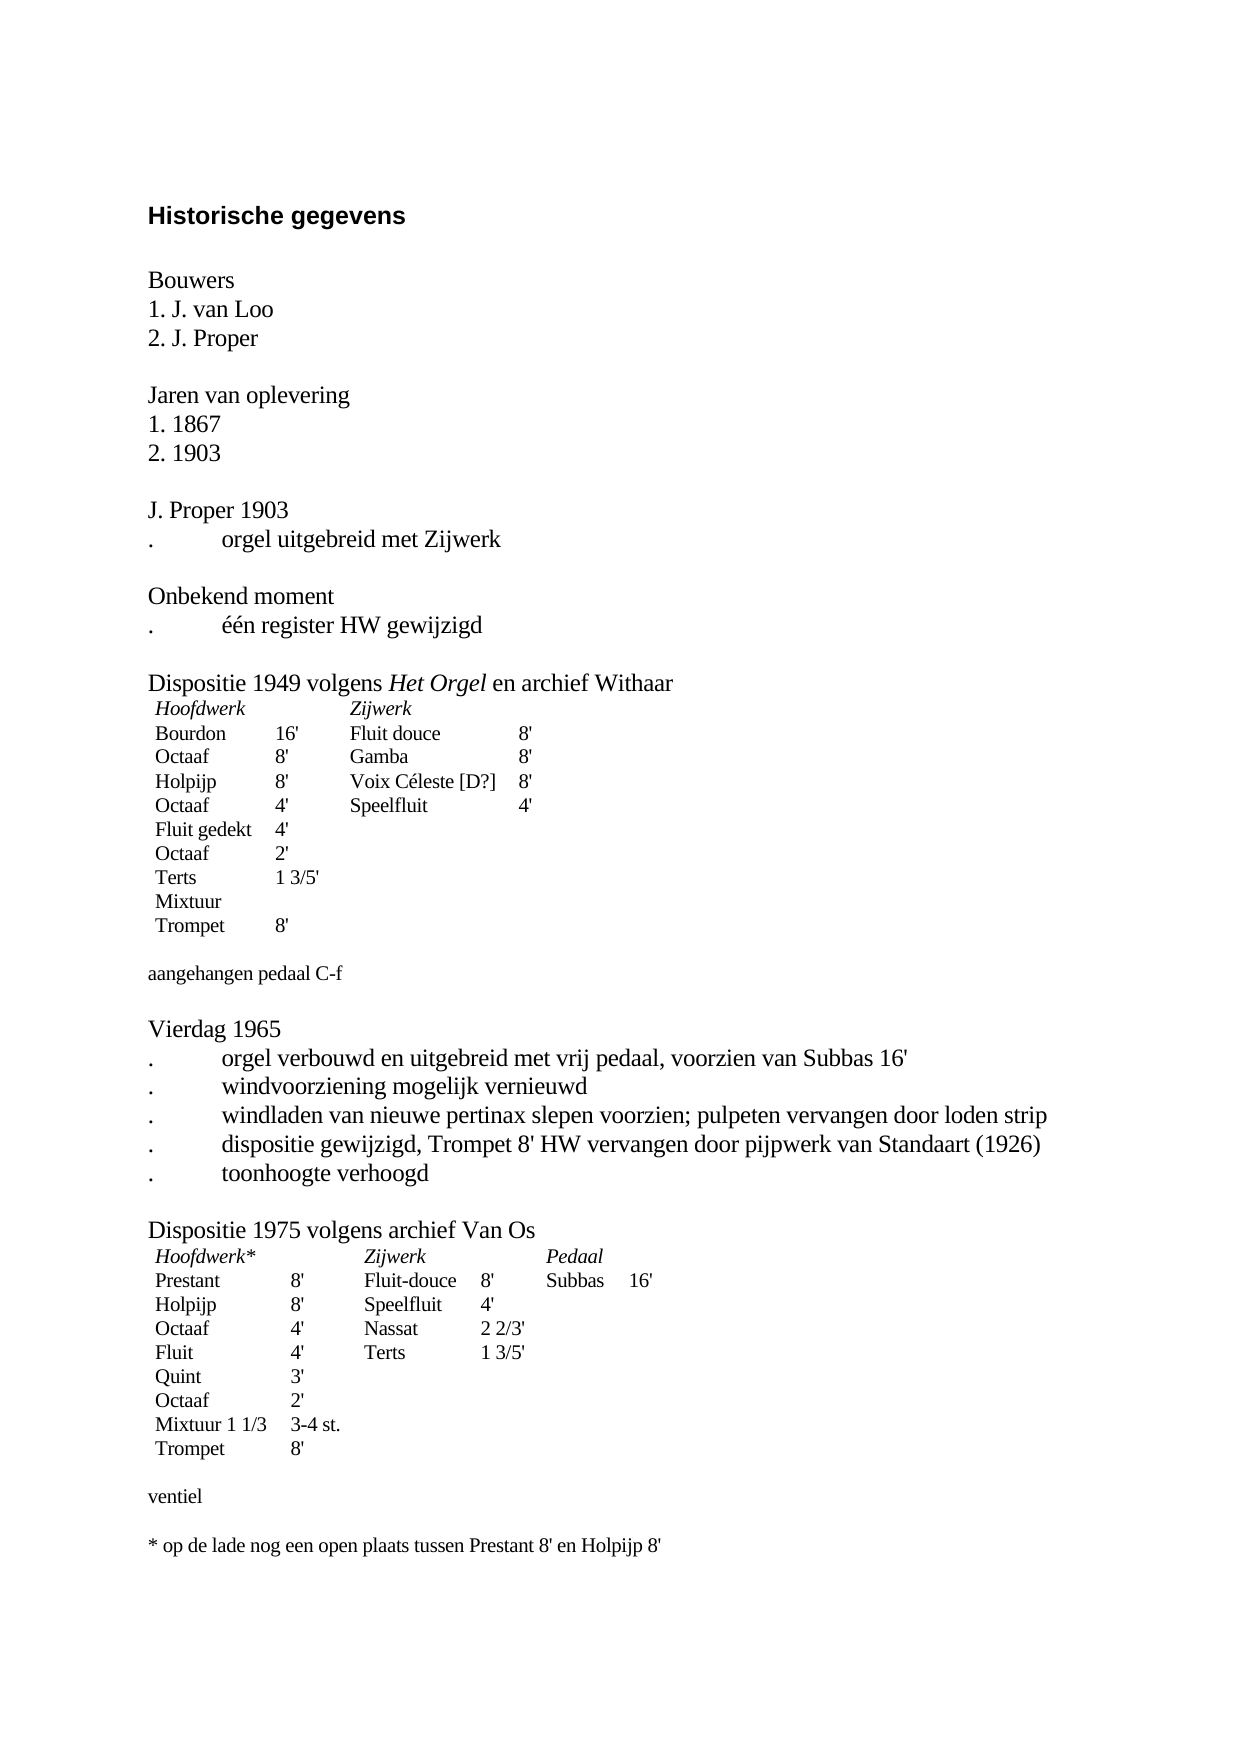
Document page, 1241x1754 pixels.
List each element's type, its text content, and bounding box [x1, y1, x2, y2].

table_header Zijwerk Fluit-douce Speelfluit Nassat Terts [357, 1244, 473, 1460]
text . orgel verbouwd en uitgebreid met vrij pedaal, voorzien van Subbas 16' [148, 1043, 1093, 1071]
table_header Zijwerk Fluit douce Gamba Voix Céleste [D?] Speelfluit [342, 696, 511, 937]
text . orgel uitgebreid met Zijwerk [148, 524, 1093, 553]
table_header Pedaal Subbas [539, 1244, 621, 1460]
table_header 16' 8' 8' 4' 4' 2' 1 3/5' 8' [268, 696, 342, 937]
text . toonhoogte verhoogd [148, 1158, 1093, 1186]
text . windvoorziening mogelijk vernieuwd [148, 1071, 1093, 1100]
text 1. 1867 [148, 409, 1093, 438]
table_header 8' 8' 4' 4' 3' 2' 3-4 st. 8' [283, 1244, 357, 1460]
text Dispositie 1975 volgens archief Van Os [148, 1215, 1093, 1244]
subtitle Historische gegevens [148, 201, 1093, 230]
text ventiel [148, 1484, 1093, 1508]
text aangehangen pedaal C-f [148, 961, 1093, 985]
text J. Proper 1903 [148, 495, 1093, 524]
text 2. 1903 [148, 438, 1093, 466]
text * op de lade nog een open plaats tussen Prestant 8' en Holpijp 8' [148, 1533, 1093, 1557]
text Jaren van oplevering [148, 380, 1093, 409]
text . dispositie gewijzigd, Trompet 8' HW vervangen door pijpwerk van Standaart (1926) [148, 1129, 1093, 1158]
text 1. J. van Loo [148, 294, 1093, 323]
table_header Hoofdwerk* Prestant Holpijp Octaaf Fluit Quint Octaaf Mixtuur 1 1/3 Trompet [148, 1244, 283, 1460]
table_header 16' [621, 1244, 666, 1460]
text Bouwers [148, 265, 1093, 294]
table_header 8' 4' 2 2/3' 1 3/5' [473, 1244, 538, 1460]
table_header Hoofdwerk Bourdon Octaaf Holpijp Octaaf Fluit gedekt Octaaf Terts Mixtuur Trompet [148, 696, 267, 937]
table_header 8' 8' 8' 4' [511, 696, 567, 937]
text . één register HW gewijzigd [148, 610, 1093, 639]
text . windladen van nieuwe pertinax slepen voorzien; pulpeten vervangen door loden strip [148, 1100, 1093, 1129]
text Dispositie 1949 volgens Het Orgel en archief Withaar [148, 668, 1093, 696]
text 2. J. Proper [148, 323, 1093, 351]
text Vierdag 1965 [148, 1014, 1093, 1043]
text Onbekend moment [148, 581, 1093, 610]
